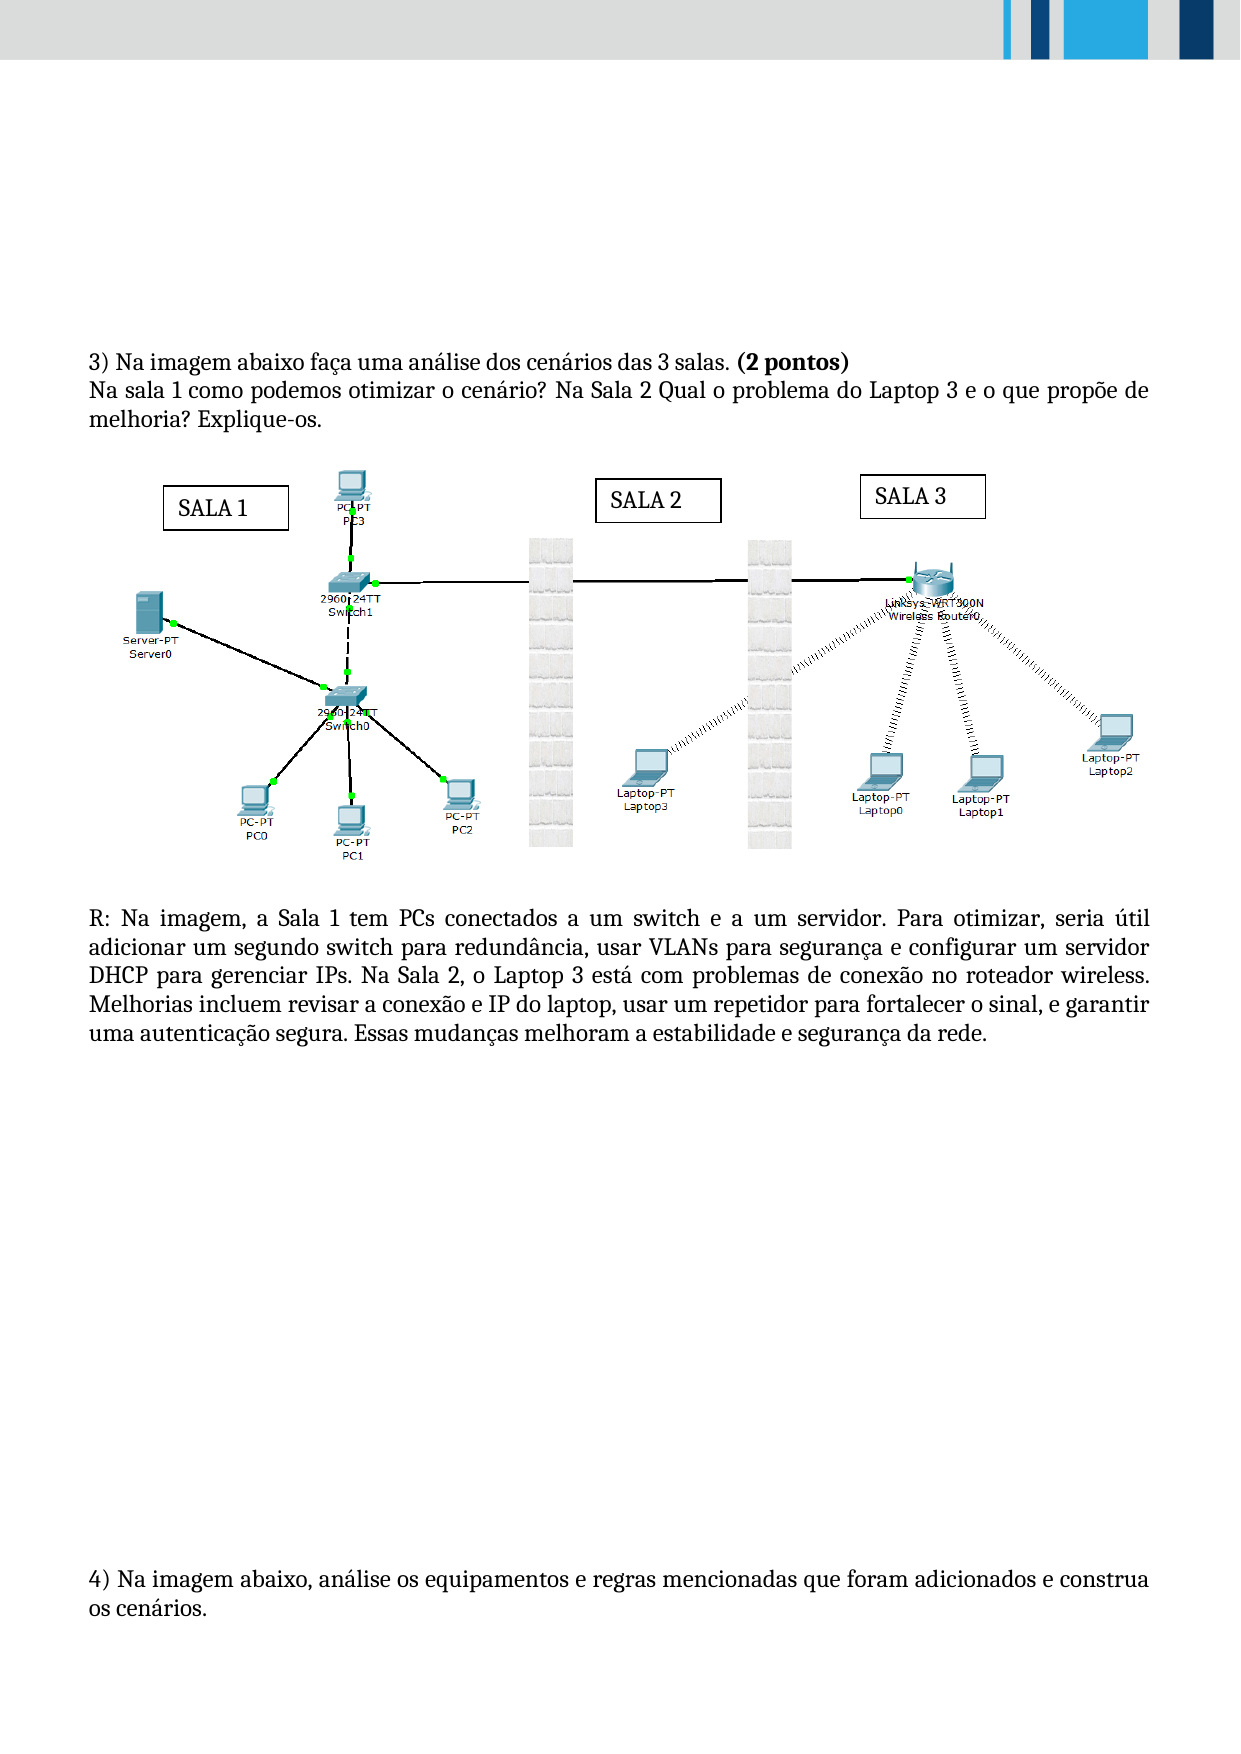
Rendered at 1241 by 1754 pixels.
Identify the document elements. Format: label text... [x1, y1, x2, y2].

text 3) Na imagem abaixo faça uma análise dos cenários das 3 salas. (2 pontos) [89, 347, 1152, 376]
text 4) Na imagem abaixo, análise os equipamentos e regras mencionadas que foram adicionados e construa os cenários. [89, 1565, 1152, 1622]
text Na sala 1 como podemos otimizar o cenário? Na Sala 2 Qual o problema do Laptop 3 e o que propõe de melhoria? Explique-os. [89, 376, 1152, 433]
text R: Na imagem, a Sala 1 tem PCs conectados a um switch e a um servidor. Para otimizar, seria útil adicionar um segundo switch para redundância, usar VLANs para segurança e configurar um servidor DHCP para gerenciar IPs. Na Sala 2, o Laptop 3 está com problemas de conexão no roteador wireless. Melhorias incluem revisar a conexão e IP do laptop, usar um repetidor para fortalecer o sinal, e garantir uma autenticação segura. Essas mudanças melhoram a estabilidade e segurança da rede. [89, 904, 1152, 1047]
picture [0, 0, 1241, 60]
picture [88, 433, 1152, 875]
